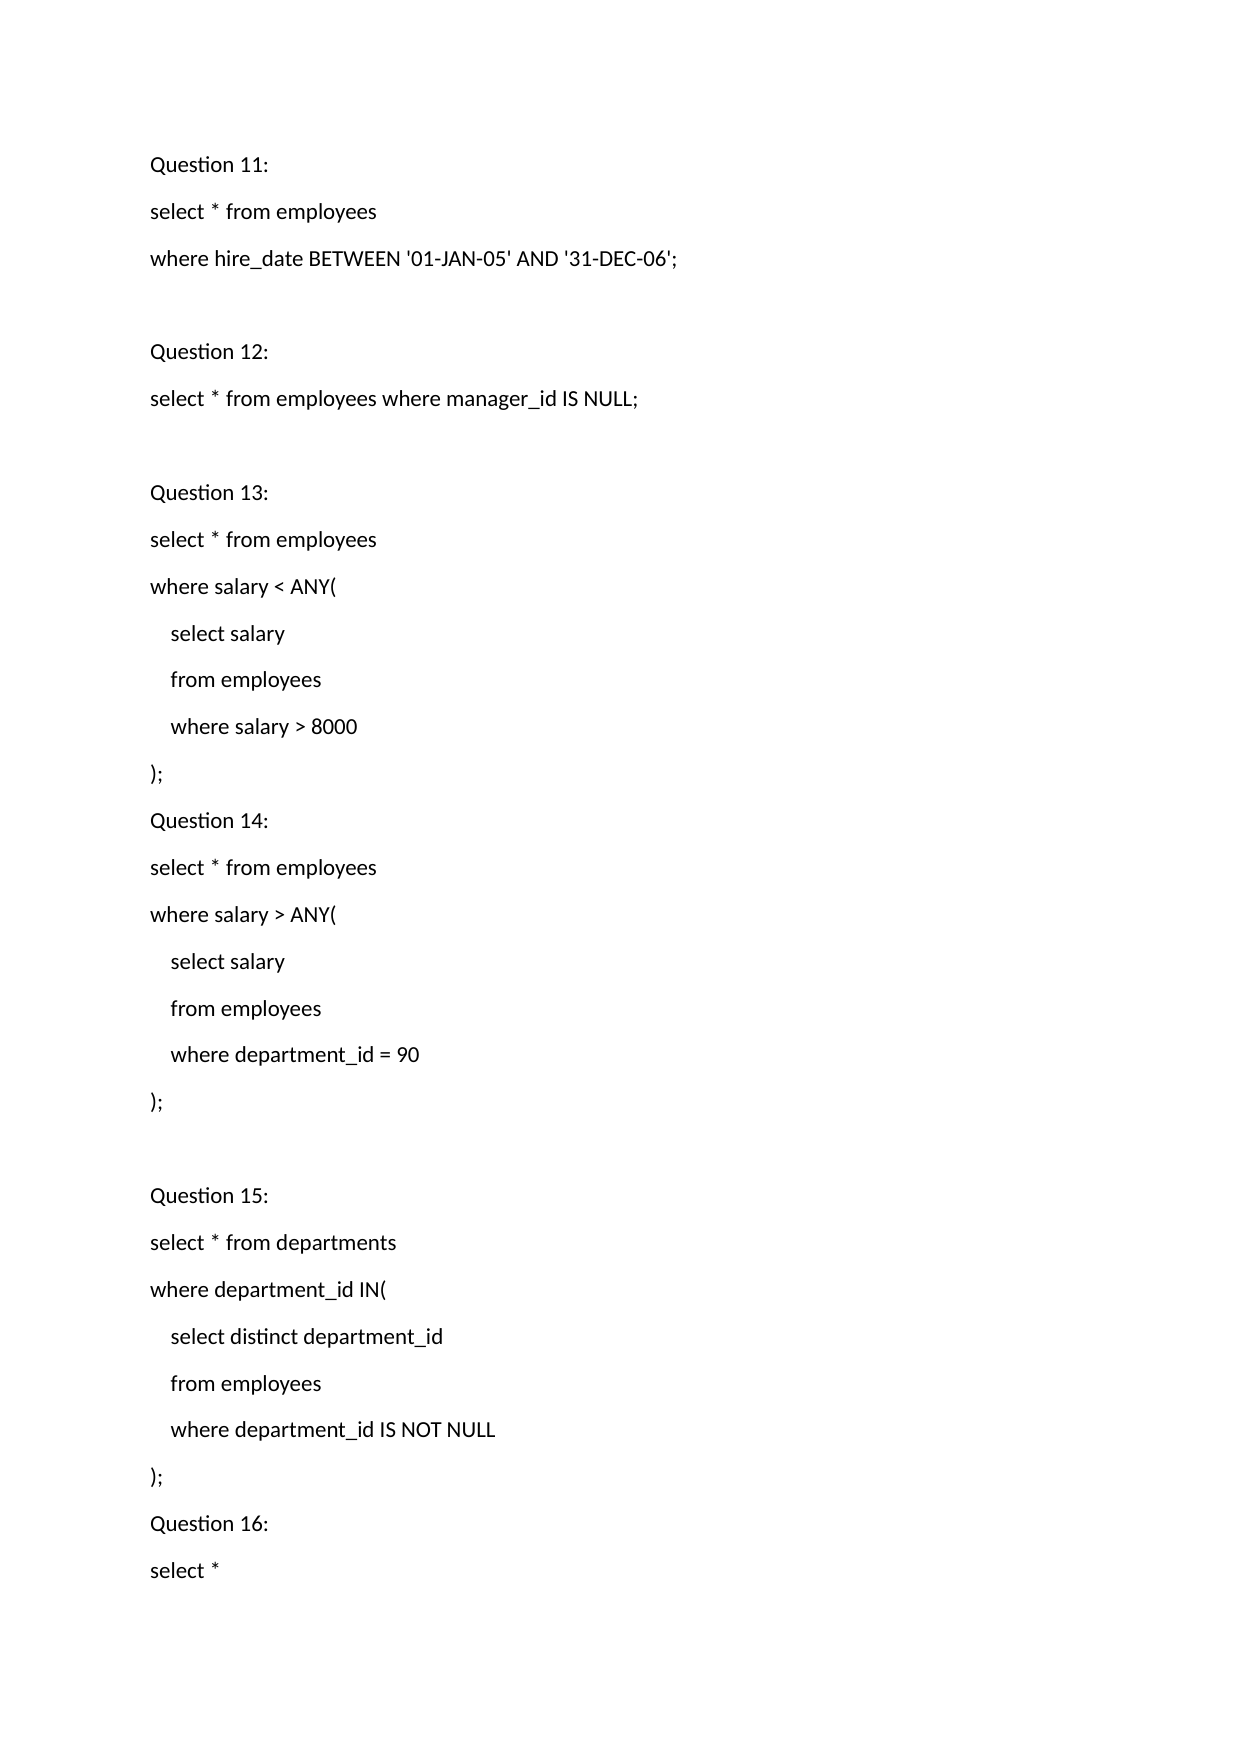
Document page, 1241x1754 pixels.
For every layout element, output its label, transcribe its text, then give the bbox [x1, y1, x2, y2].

text Question 11: [150, 150, 1090, 178]
text select * from departments [150, 1228, 1090, 1256]
text select salary [150, 947, 1090, 975]
text where salary > ANY( [150, 900, 1090, 928]
text Question 15: [150, 1181, 1090, 1209]
text select * from employees [150, 525, 1090, 553]
text from employees [150, 1369, 1090, 1397]
text Question 12: [150, 337, 1090, 366]
text select * from employees [150, 197, 1090, 225]
text Question 13: [150, 478, 1090, 506]
text from employees [150, 994, 1090, 1022]
text select salary [150, 619, 1090, 647]
text select * [150, 1556, 1090, 1584]
text from employees [150, 666, 1090, 694]
text ); [150, 1087, 1090, 1116]
text where salary > 8000 [150, 712, 1090, 741]
text where department_id = 90 [150, 1041, 1090, 1069]
text where department_id IS NOT NULL [150, 1416, 1090, 1444]
text ); [150, 759, 1090, 787]
text Question 16: [150, 1509, 1090, 1537]
text where department_id IN( [150, 1275, 1090, 1303]
text ); [150, 1462, 1090, 1491]
text Question 14: [150, 806, 1090, 834]
text where salary < ANY( [150, 572, 1090, 600]
text select * from employees [150, 853, 1090, 881]
text select * from employees where manager_id IS NULL; [150, 384, 1090, 412]
text select distinct department_id [150, 1322, 1090, 1350]
text where hire_date BETWEEN '01-JAN-05' AND '31-DEC-06'; [150, 244, 1090, 272]
